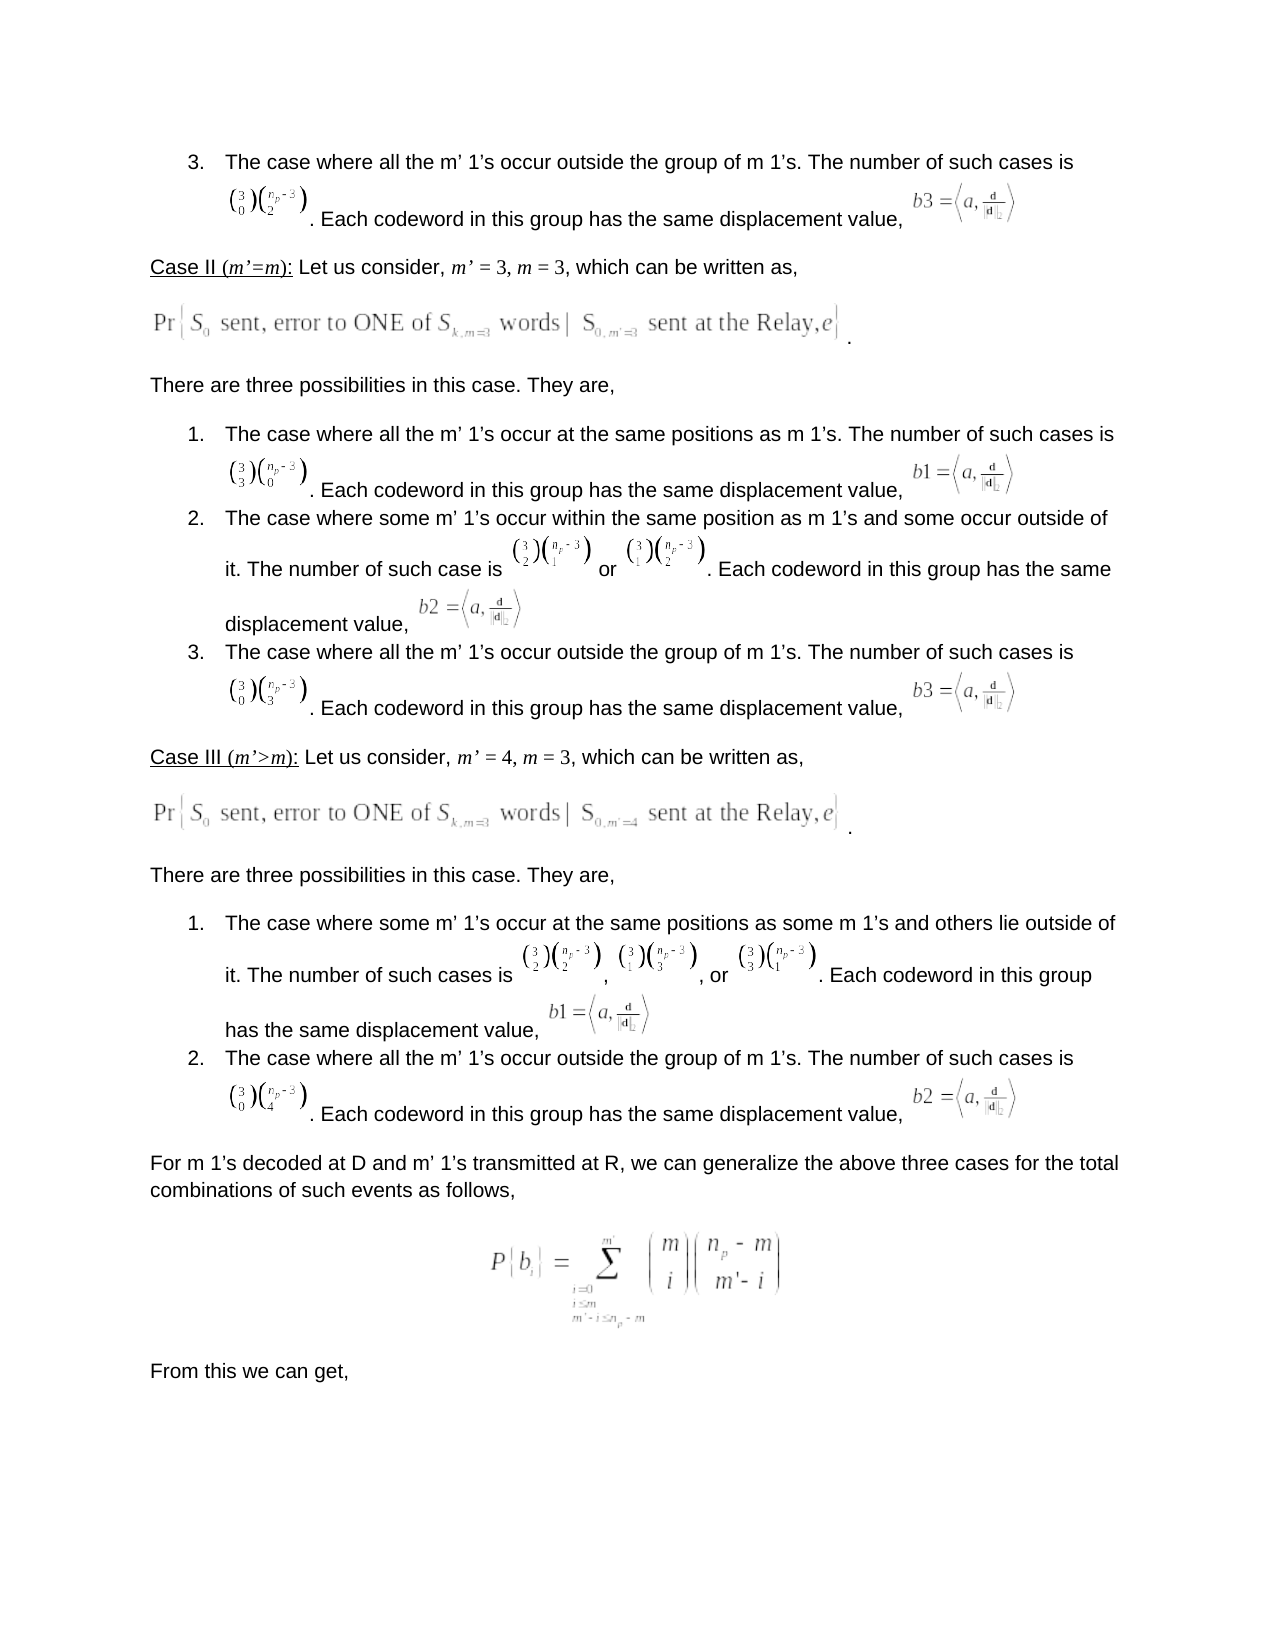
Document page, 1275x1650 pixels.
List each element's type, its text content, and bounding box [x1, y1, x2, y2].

text For m 1’s decoded at D and m’ 1’s transmitted at R, we can generalize the above three cases for the total combinations of such events as follows, [150, 1150, 1125, 1202]
list The case where all the m’ 1’s occur outside the group of m 1’s. The number of such cases is . Each codeword in this group has the same displacement value, [187, 640, 1125, 720]
list The case where some m’ 1’s occur at the same positions as some m 1’s and others lie outside of it. The number of such cases is , , or . Each codeword in this group has the same displacement value, [187, 911, 1125, 1042]
list The case where all the m’ 1’s occur at the same positions as m 1’s. The number of such cases is . Each codeword in this group has the same displacement value, [187, 421, 1125, 502]
text . [150, 793, 1125, 838]
list The case where all the m’ 1’s occur outside the group of m 1’s. The number of such cases is . Each codeword in this group has the same displacement value, [187, 150, 1125, 230]
list The case where all the m’ 1’s occur outside the group of m 1’s. The number of such cases is . Each codeword in this group has the same displacement value, [187, 1046, 1125, 1126]
list The case where some m’ 1’s occur within the same position as m 1’s and some occur outside of it. The number of such case is or . Each codeword in this group has the same displacement value, [187, 505, 1125, 636]
text From this we can get, [150, 1359, 1125, 1383]
text There are three possibilities in this case. They are, [150, 863, 1125, 887]
text Case III (m’>m): Let us consider, m’ = 4, m = 3, which can be written as, [150, 744, 1125, 769]
text There are three possibilities in this case. They are, [150, 373, 1125, 397]
text Case II (m’=m): Let us consider, m’ = 3, m = 3, which can be written as, [150, 255, 1125, 279]
text . [150, 303, 1125, 349]
